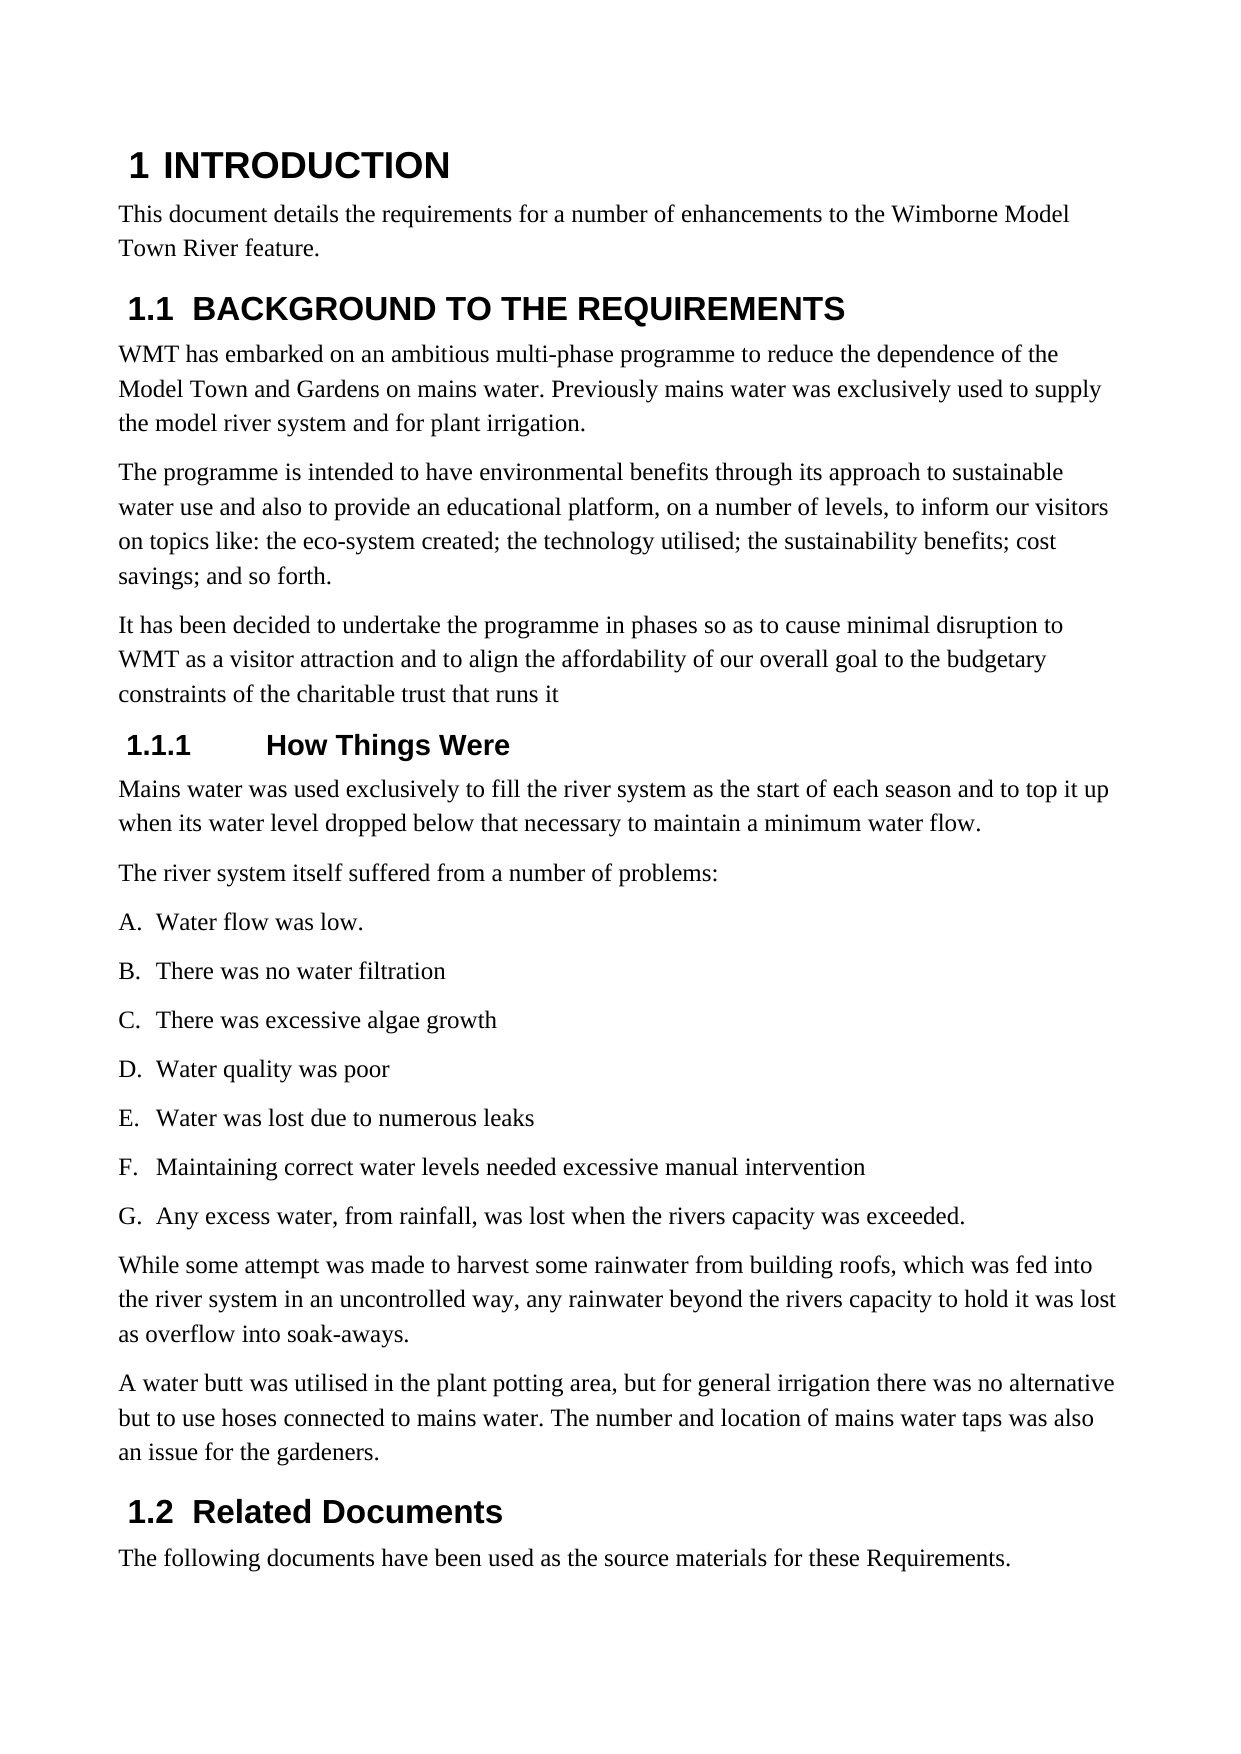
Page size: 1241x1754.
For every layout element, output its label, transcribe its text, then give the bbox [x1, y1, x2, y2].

text The programme is intended to have environmental benefits through its approach to sustainable water use and also to provide an educational platform, on a number of levels, to inform our visitors on topics like: the eco-system created; the technology utilised; the sustainability benefits; cost savings; and so forth. [118, 457, 1122, 590]
text This document details the requirements for a number of enhancements to the Wimborne Model Town River feature. [118, 199, 1122, 262]
list Water was lost due to numerous leaks [118, 1103, 1122, 1132]
text The following documents have been used as the source materials for these Requirements. [118, 1543, 1122, 1572]
subtitle INTRODUCTION [118, 143, 1122, 186]
subtitle BACKGROUND TO THE REQUIREMENTS [118, 288, 1122, 327]
text The river system itself suffered from a number of problems: [118, 858, 1122, 886]
list There was no water filtration [118, 956, 1122, 984]
list Water flow was low. [118, 907, 1122, 935]
subtitle Related Documents [118, 1492, 1122, 1531]
list There was excessive algae growth [118, 1005, 1122, 1033]
text Mains water was used exclusively to fill the river system as the start of each season and to top it up when its water level dropped below that necessary to maintain a minimum water flow. [118, 774, 1122, 837]
list Maintaining correct water levels needed excessive manual intervention [118, 1152, 1122, 1181]
text It has been decided to undertake the programme in phases so as to cause minimal disruption to WMT as a visitor attraction and to align the affordability of our overall goal to the budgetary constraints of the charitable trust that runs it [118, 610, 1122, 708]
subtitle How Things Were [118, 728, 1122, 762]
list Water quality was poor [118, 1054, 1122, 1083]
text WMT has embarked on an ambitious multi-phase programme to reduce the dependence of the Model Town and Gardens on mains water. Previously mains water was exclusively used to supply the model river system and for plant irrigation. [118, 339, 1122, 437]
text While some attempt was made to harvest some rainwater from building roofs, which was fed into the river system in an uncontrolled way, any rainwater beyond the rivers capacity to hold it was lost as overflow into soak-aways. [118, 1250, 1122, 1348]
text A water butt was utilised in the plant potting area, but for general irrigation there was no alternative but to use hoses connected to mains water. The number and location of mains water taps was also an issue for the gardeners. [118, 1368, 1122, 1466]
list Any excess water, from rainfall, was lost when the rivers capacity was exceeded. [118, 1201, 1122, 1230]
